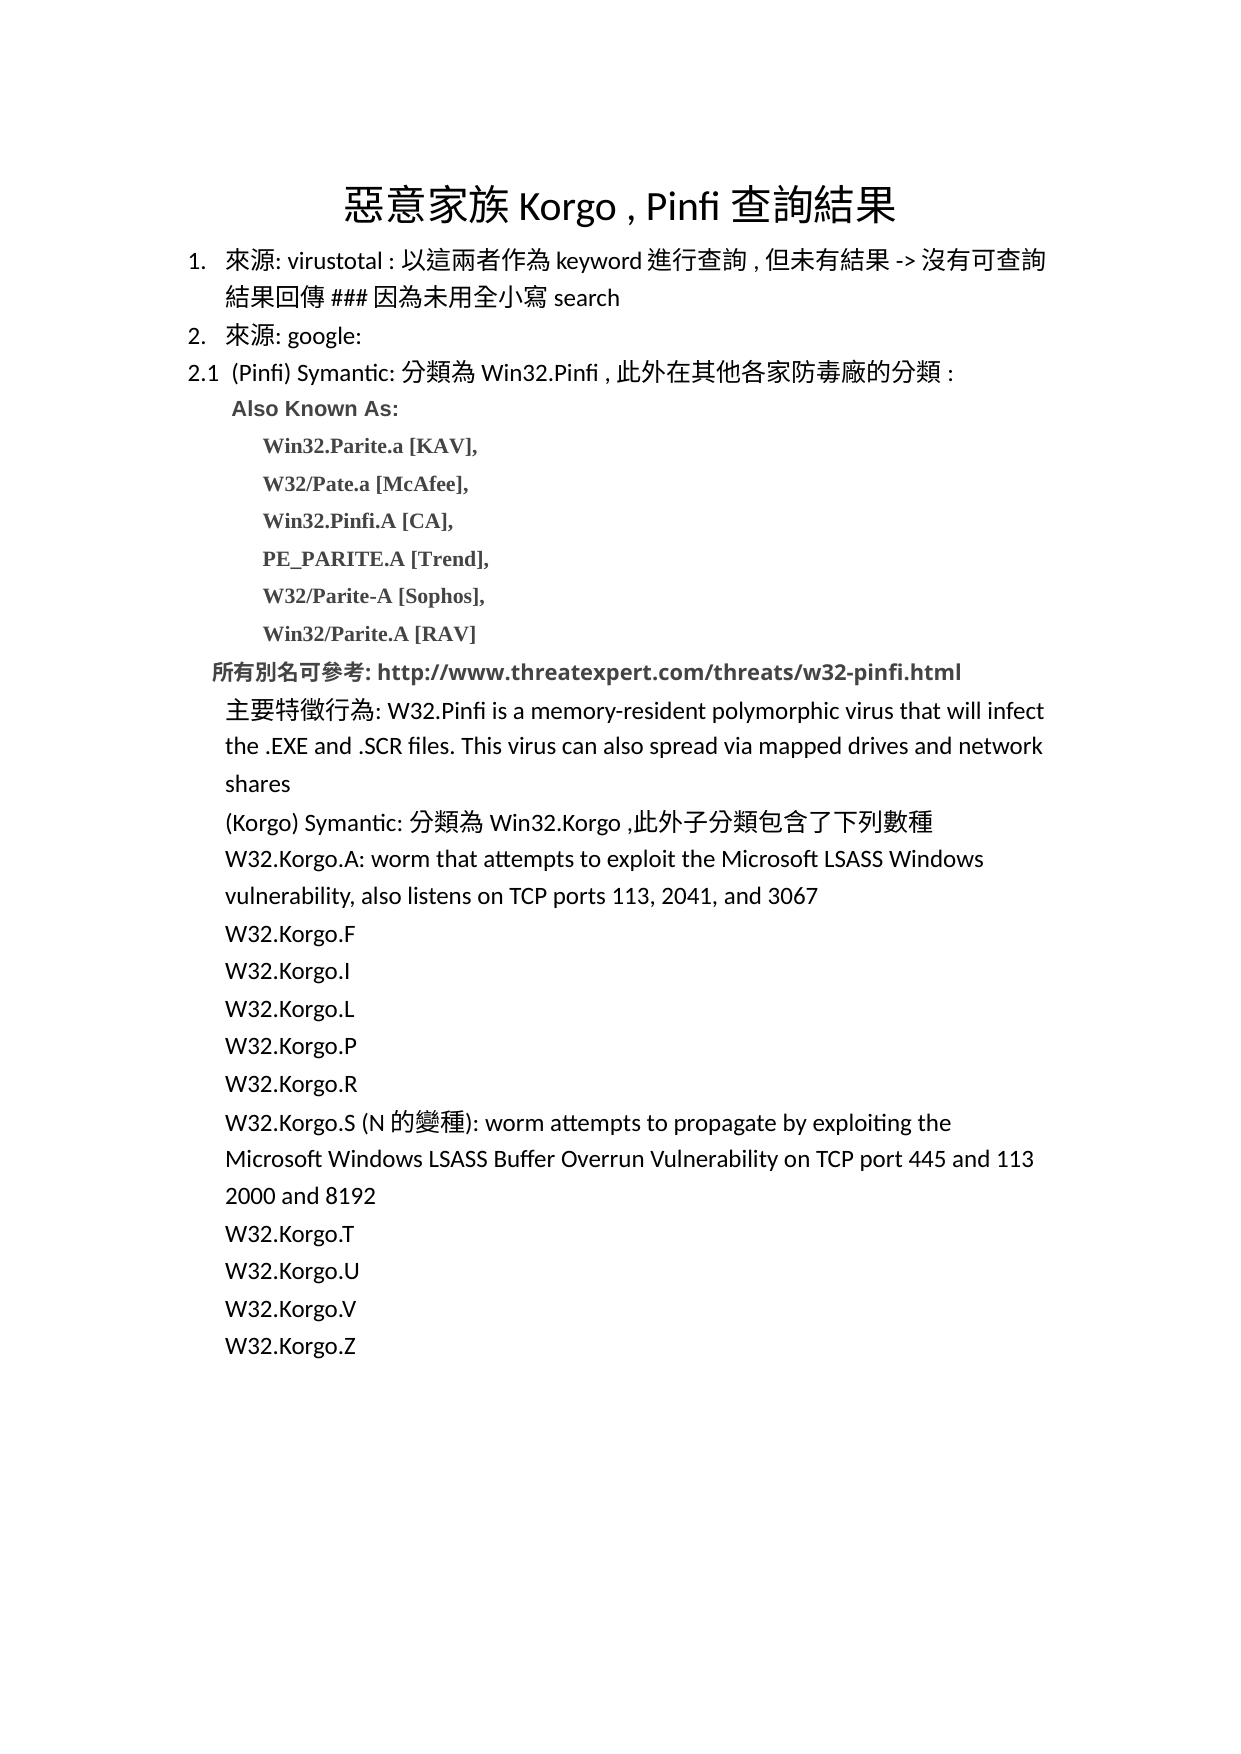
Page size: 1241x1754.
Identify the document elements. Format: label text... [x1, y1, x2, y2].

text Win32.Parite.a [KAV], [262, 427, 1053, 464]
text Win32/Parite.A [RAV] [262, 614, 1053, 652]
text W32.Korgo.L [225, 989, 1053, 1027]
text W32.Korgo.A: worm that attempts to exploit the Microsoft LSASS Windows vulnerability, also listens on TCP ports 113, 2041, and 3067 [225, 839, 1053, 914]
text W32/Parite-A [Sophos], [262, 577, 1053, 614]
text PE_PARITE.A [Trend], [262, 539, 1053, 577]
list 來源: virustotal : 以這兩者作為keyword進行查詢 , 但未有結果 -> 沒有可查詢結果回傳 ### 因為未用全小寫search [187, 239, 1053, 314]
text W32.Korgo.Z [225, 1327, 1053, 1364]
text W32.Korgo.T [225, 1214, 1053, 1252]
text 主要特徵行為: W32.Pinfi is a memory-resident polymorphic virus that will infect the .EXE and .SCR files. This virus can also spread via mapped drives and network shares [225, 689, 1053, 802]
text W32.Korgo.P [225, 1027, 1053, 1064]
text W32.Korgo.V [225, 1289, 1053, 1327]
text (Korgo) Symantic: 分類為 Win32.Korgo ,此外子分類包含了下列數種 [225, 802, 1053, 839]
text W32.Korgo.R [225, 1064, 1053, 1102]
list (Pinfi) Symantic: 分類為Win32.Pinfi , 此外在其他各家防毒廠的分類 : Also Known As: [187, 352, 1048, 427]
text 所有別名可參考: http://www.threatexpert.com/threats/w32-pinfi.html [187, 652, 1053, 689]
text W32.Korgo.F [225, 914, 1053, 952]
text W32.Korgo.I [225, 952, 1053, 989]
list 來源: google: [187, 314, 1053, 352]
text W32.Korgo.U [225, 1252, 1053, 1289]
text 惡意家族Korgo , Pinfi 查詢結果 [187, 164, 1053, 239]
text W32/Pate.a [McAfee], [262, 464, 1053, 502]
text Win32.Pinfi.A [CA], [262, 502, 1053, 539]
text W32.Korgo.S (N的變種): worm attempts to propagate by exploiting the Microsoft Windows LSASS Buffer Overrun Vulnerability on TCP port 445 and 113 2000 and 8192 [225, 1102, 1053, 1214]
